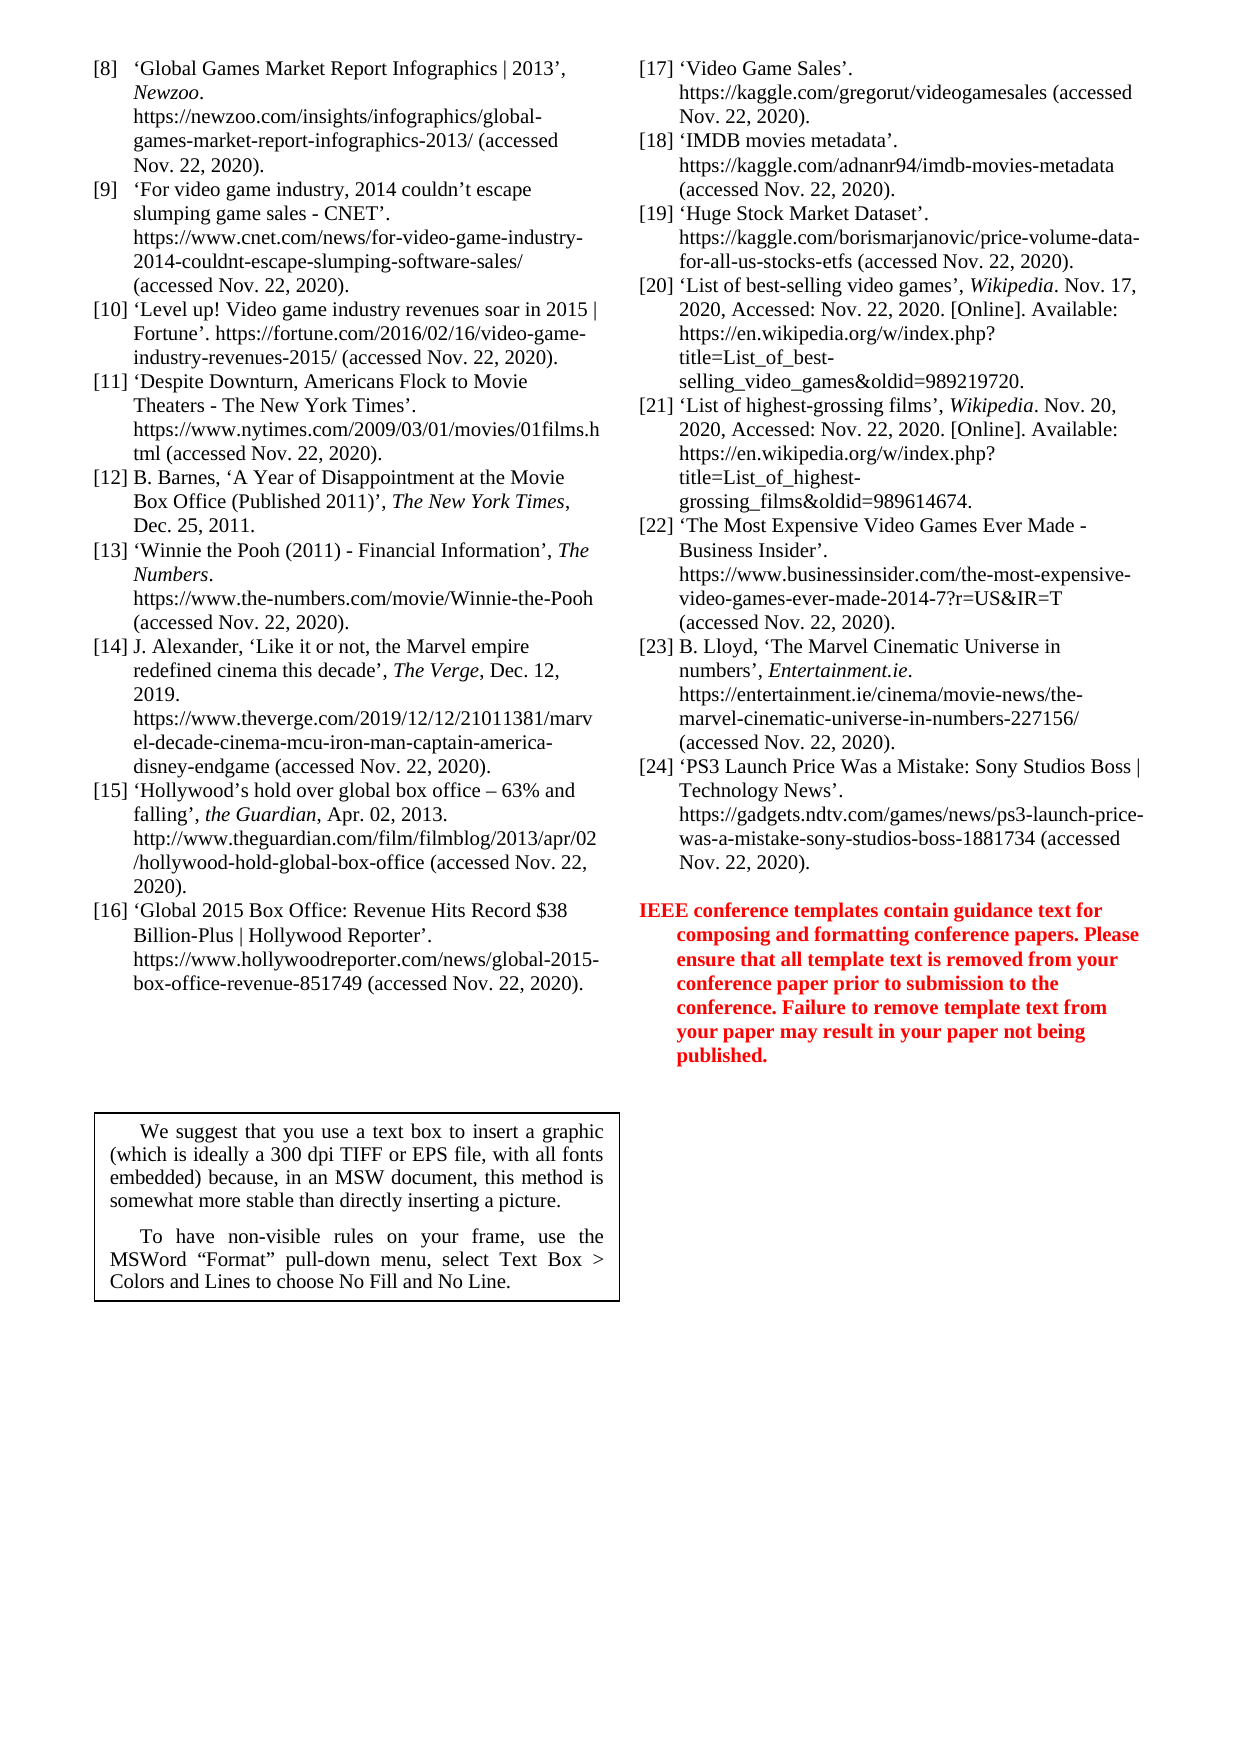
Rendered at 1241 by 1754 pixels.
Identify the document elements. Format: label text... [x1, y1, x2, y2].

text [15] ‘Hollywood’s hold over global box office – 63% and falling’, the Guardian, Apr. 02, 2013. http://www.theguardian.com/film/filmblog/2013/apr/02/hollywood-hold-global-box-office (accessed Nov. 22, 2020). [93, 778, 601, 898]
text [13] ‘Winnie the Pooh (2011) - Financial Information’, The Numbers. https://www.the-numbers.com/movie/Winnie-the-Pooh (accessed Nov. 22, 2020). [93, 537, 601, 634]
text [24] ‘PS3 Launch Price Was a Mistake: Sony Studios Boss | Technology News’. https://gadgets.ndtv.com/games/news/ps3-launch-price-was-a-mistake-sony-studios-boss-1881734 (accessed Nov. 22, 2020). [639, 754, 1147, 874]
text [17] ‘Video Game Sales’. https://kaggle.com/gregorut/videogamesales (accessed Nov. 22, 2020). [639, 56, 1147, 128]
text [9] ‘For video game industry, 2014 couldn’t escape slumping game sales - CNET’. https://www.cnet.com/news/for-video-game-industry-2014-couldnt-escape-slumping-software-sales/ (accessed Nov. 22, 2020). [93, 177, 601, 297]
text [12] B. Barnes, ‘A Year of Disappointment at the Movie Box Office (Published 2011)’, The New York Times, Dec. 25, 2011. [93, 465, 601, 537]
text [8] ‘Global Games Market Report Infographics | 2013’, Newzoo. https://newzoo.com/insights/infographics/global-games-market-report-infographics-2013/ (accessed Nov. 22, 2020). [93, 56, 601, 177]
text [20] ‘List of best-selling video games’, Wikipedia. Nov. 17, 2020, Accessed: Nov. 22, 2020. [Online]. Available: https://en.wikipedia.org/w/index.php?title=List_of_best-selling_video_games&oldid=989219720. [639, 273, 1147, 393]
text [18] ‘IMDB movies metadata’. https://kaggle.com/adnanr94/imdb-movies-metadata (accessed Nov. 22, 2020). [639, 128, 1147, 201]
list IEEE conference templates contain guidance text for composing and formatting conference papers. Please ensure that all template text is removed from your conference paper prior to submission to the conference. Failure to remove template text from your paper may result in your paper not being published. [639, 898, 1147, 1067]
text [14] J. Alexander, ‘Like it or not, the Marvel empire redefined cinema this decade’, The Verge, Dec. 12, 2019. https://www.theverge.com/2019/12/12/21011381/marvel-decade-cinema-mcu-iron-man-captain-america-disney-endgame (accessed Nov. 22, 2020). [93, 634, 601, 778]
text [22] ‘The Most Expensive Video Games Ever Made - Business Insider’. https://www.businessinsider.com/the-most-expensive-video-games-ever-made-2014-7?r=US&IR=T (accessed Nov. 22, 2020). [639, 513, 1147, 634]
text [11] ‘Despite Downturn, Americans Flock to Movie Theaters - The New York Times’. https://www.nytimes.com/2009/03/01/movies/01films.html (accessed Nov. 22, 2020). [93, 369, 601, 465]
text [10] ‘Level up! Video game industry revenues soar in 2015 | Fortune’. https://fortune.com/2016/02/16/video-game-industry-revenues-2015/ (accessed Nov. 22, 2020). [93, 297, 601, 369]
text [19] ‘Huge Stock Market Dataset’. https://kaggle.com/borismarjanovic/price-volume-data-for-all-us-stocks-etfs (accessed Nov. 22, 2020). [639, 201, 1147, 273]
text [23] B. Lloyd, ‘The Marvel Cinematic Universe in numbers’, Entertainment.ie. https://entertainment.ie/cinema/movie-news/the-marvel-cinematic-universe-in-numbers-227156/ (accessed Nov. 22, 2020). [639, 634, 1147, 754]
text [16] ‘Global 2015 Box Office: Revenue Hits Record $38 Billion-Plus | Hollywood Reporter’. https://www.hollywoodreporter.com/news/global-2015-box-office-revenue-851749 (accessed Nov. 22, 2020). [93, 898, 601, 995]
text [21] ‘List of highest-grossing films’, Wikipedia. Nov. 20, 2020, Accessed: Nov. 22, 2020. [Online]. Available: https://en.wikipedia.org/w/index.php?title=List_of_highest-grossing_films&oldid=989614674. [639, 393, 1147, 513]
